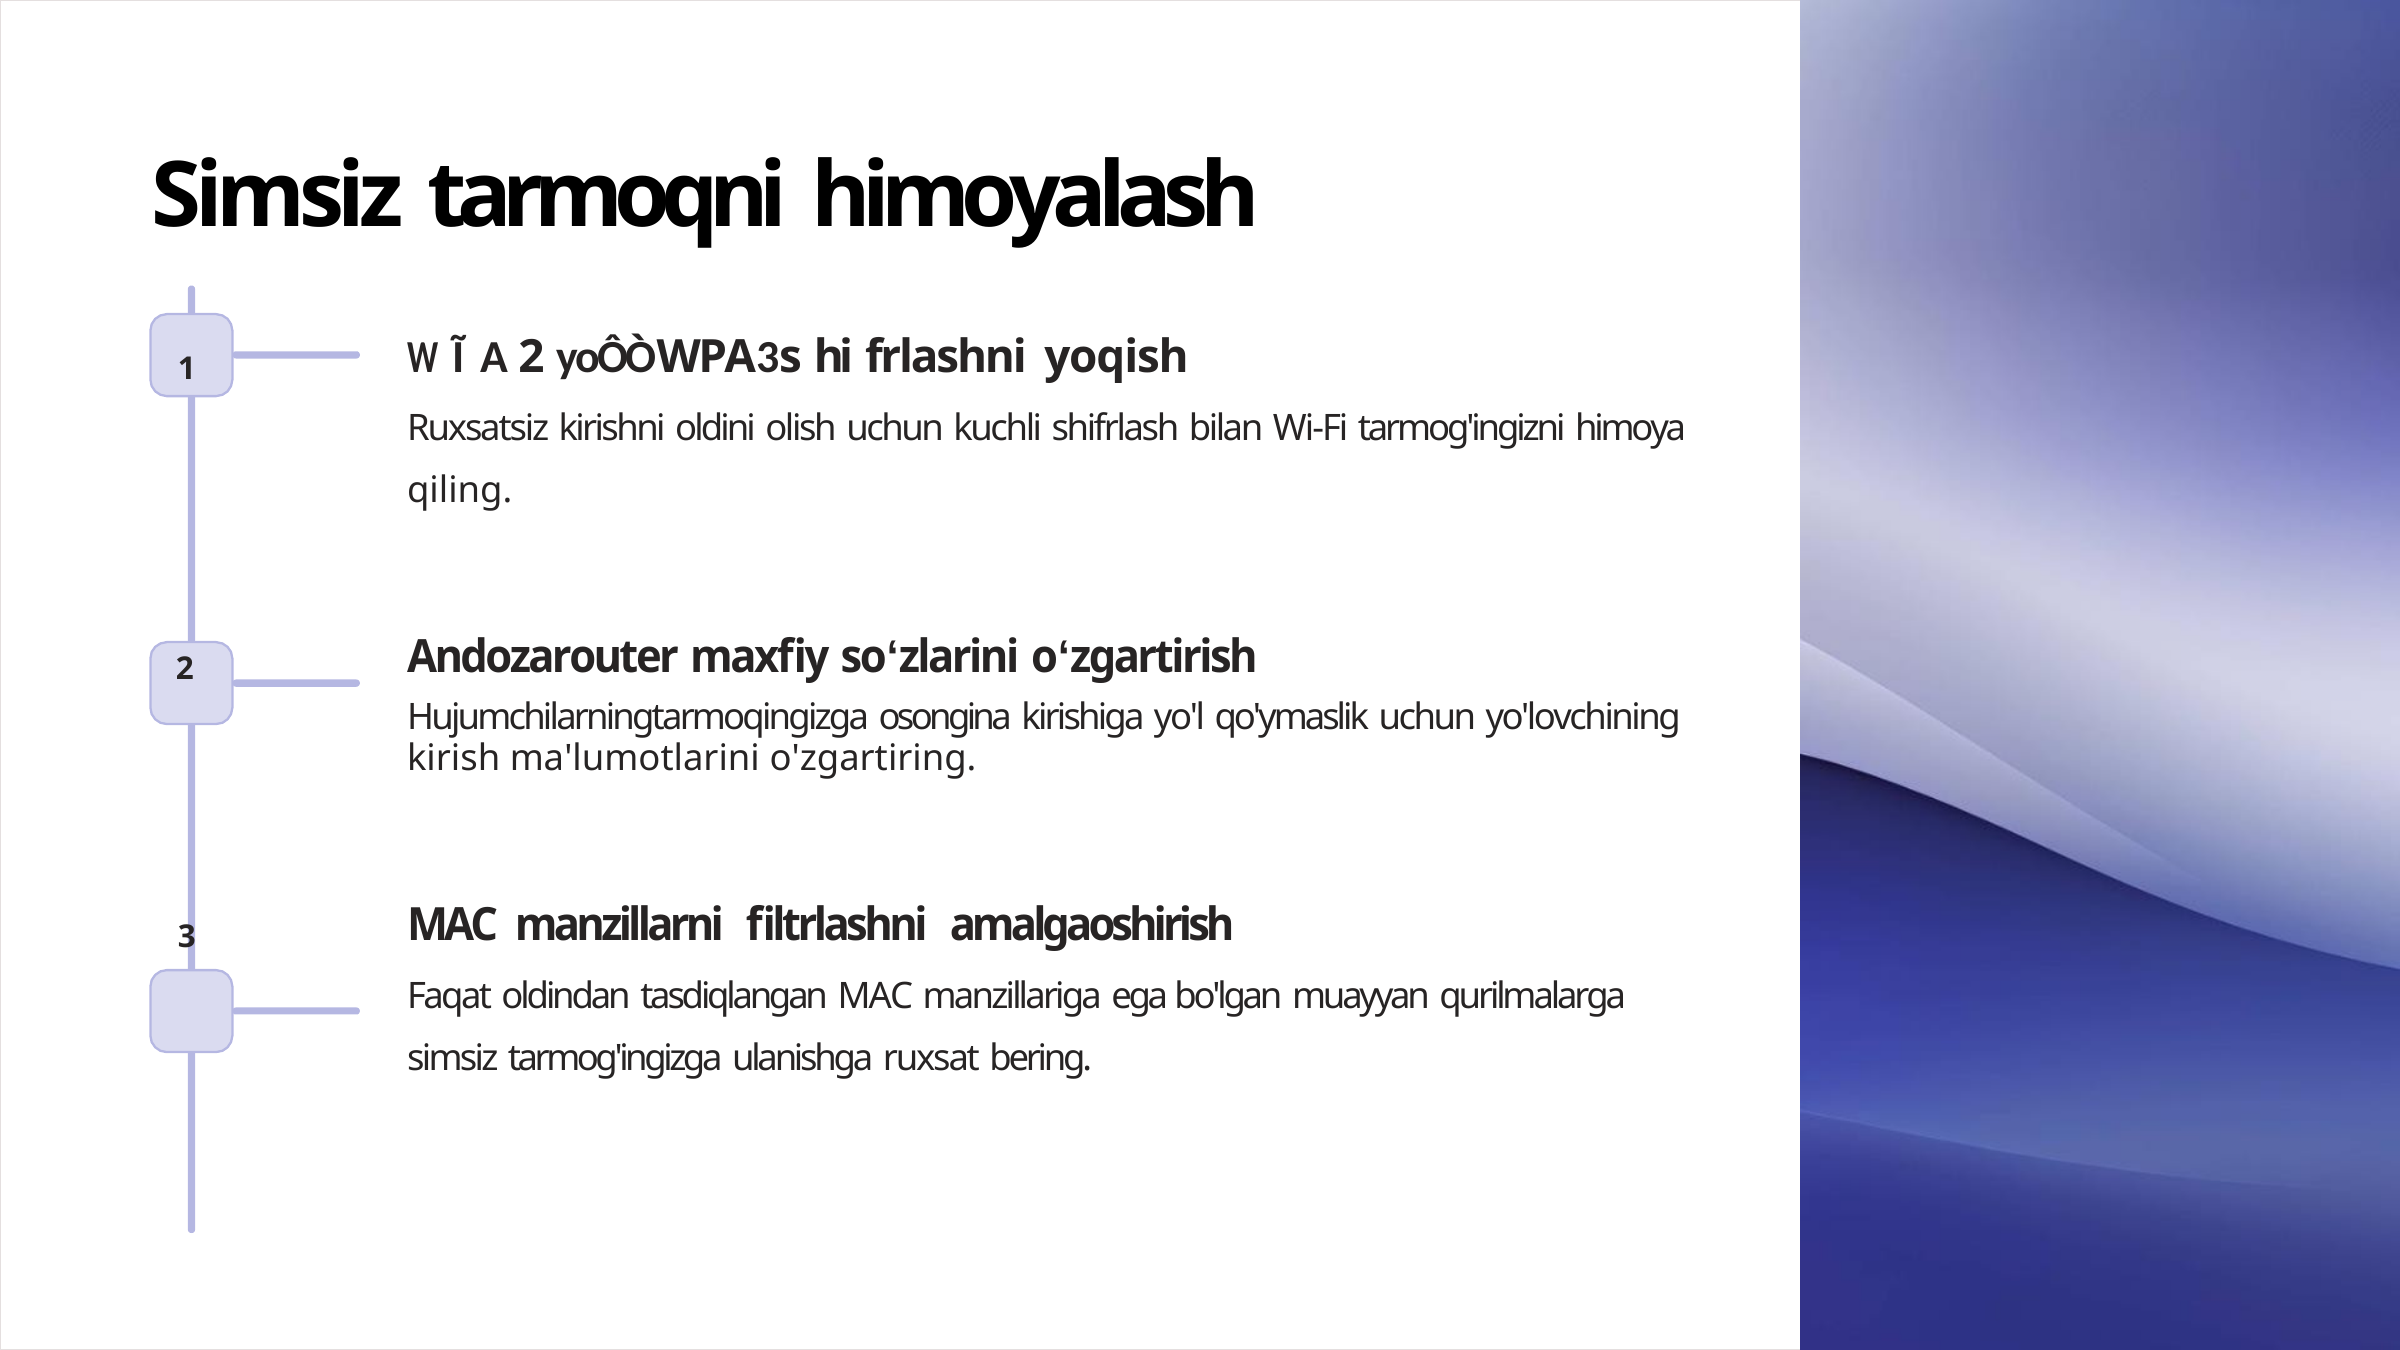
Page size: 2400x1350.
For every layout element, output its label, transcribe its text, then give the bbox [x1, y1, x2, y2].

text Hujumchilarningtarmoqingizga osongina kirishiga yo'l qo'ymaslik uchun yo'lovchining kirish ma'lumotlarini o'zgartiring. [407, 696, 1733, 781]
text simsiz tarmog'ingizga ulanishga ruxsat bering. [407, 1020, 2385, 1083]
subtitle Simsiz tarmoqni himoyalash [152, 104, 2385, 257]
subtitle MAC manzillarni filtrlashni amalgaoshirish [178, 865, 2385, 960]
text qiling. [407, 452, 2385, 515]
text Faqat oldindan tasdiqlangan MAC manzillariga ega bo'lgan muayyan qurilmalarga [407, 960, 2385, 1020]
text Ruxsatsiz kirishni oldini olish uchun kuchli shifrlash bilan Wi-Fi tarmog'ingizni himoya [407, 392, 2385, 452]
picture [1800, 0, 2400, 1350]
subtitle W Ĩ A 2 yoÔÒWPA3s hi frlashni yoqish [178, 297, 2385, 392]
subtitle Andozarouter maxfiy soʻzlarini oʻzgartirish [176, 597, 2385, 692]
